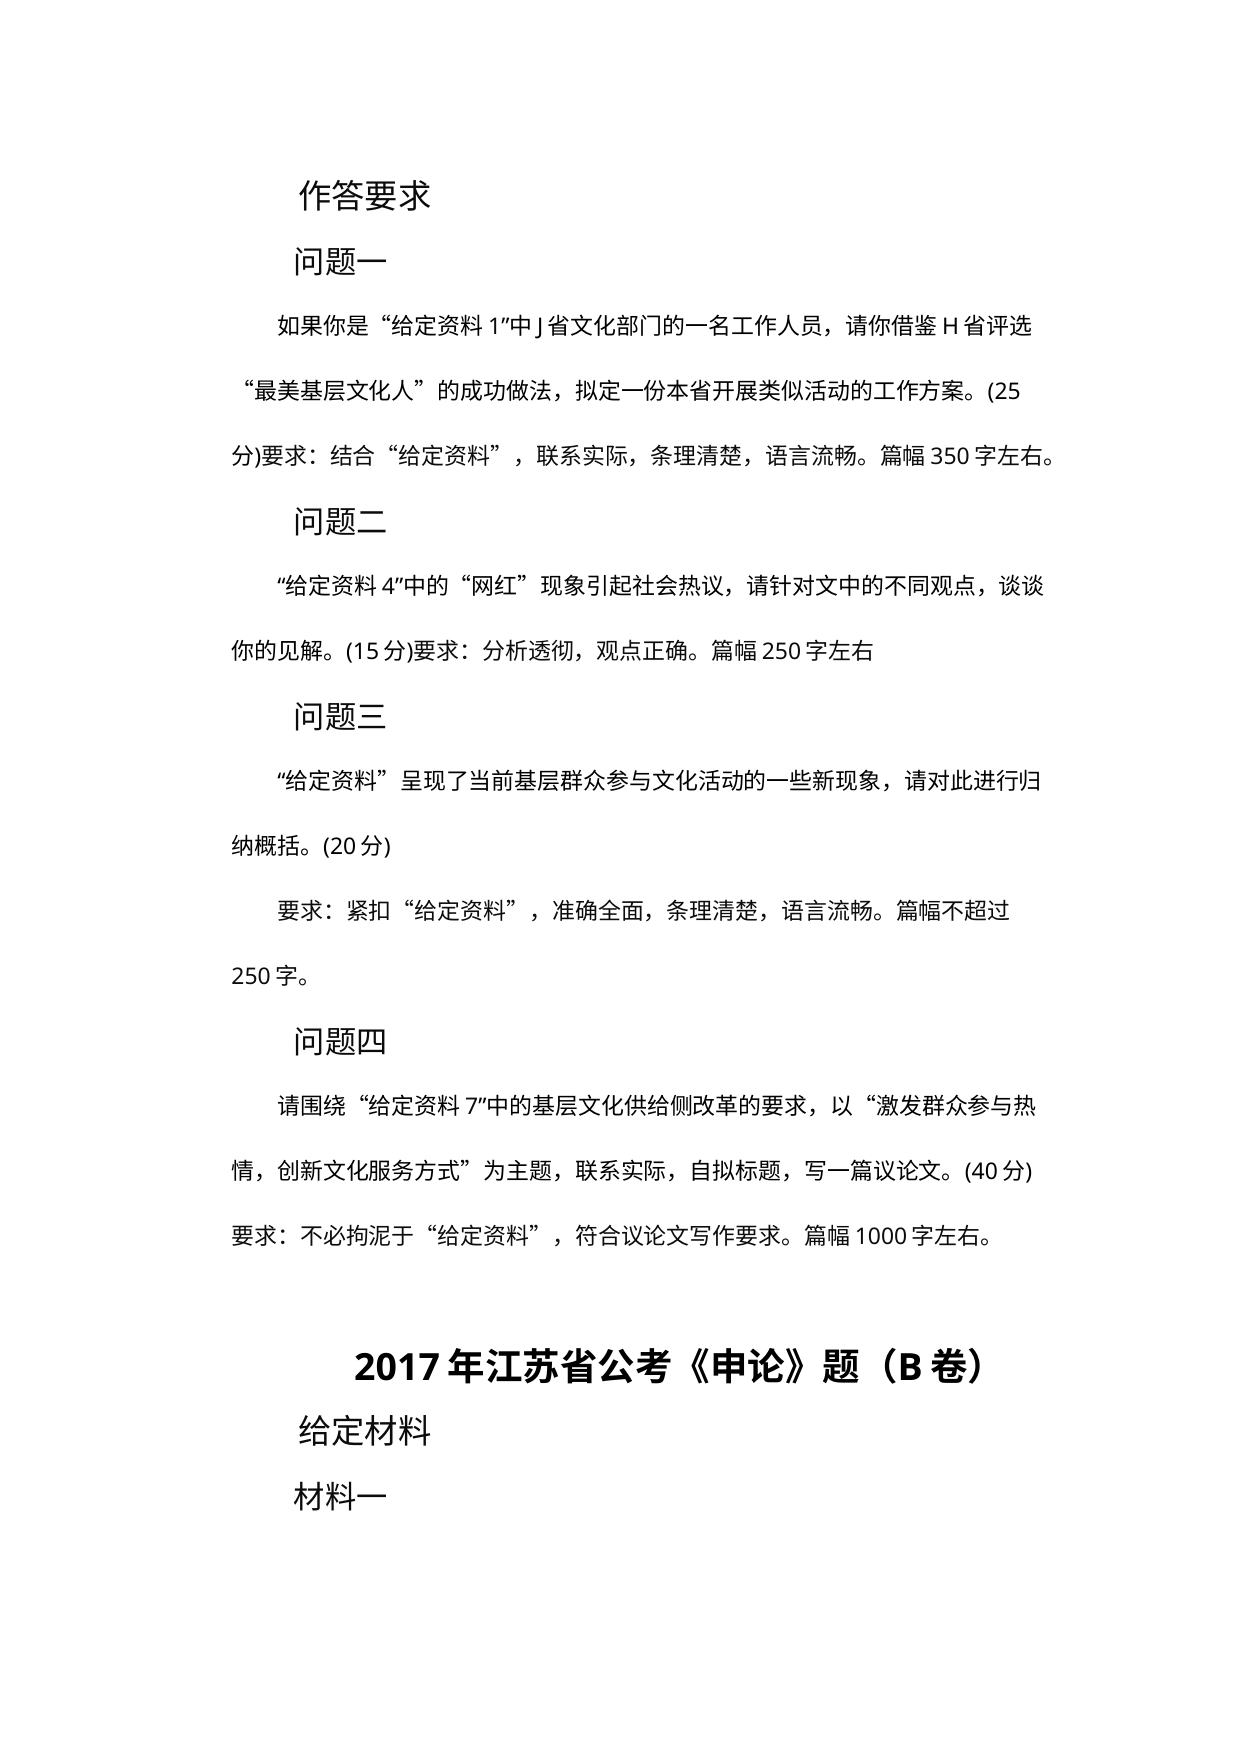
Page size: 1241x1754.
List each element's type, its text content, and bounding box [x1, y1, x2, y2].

text 问题四 [231, 1007, 1053, 1072]
text 给定材料 [231, 1397, 1053, 1462]
text 材料一 [231, 1462, 1053, 1527]
text 问题三 [231, 682, 1053, 747]
text 如果你是“给定资料1”中J省文化部门的一名工作人员，请你借鉴H省评选“最美基层文化人”的成功做法，拟定一份本省开展类似活动的工作方案。(25分)要求：结合“给定资料”，联系实际，条理清楚，语言流畅。篇幅350字左右。 [231, 292, 1053, 487]
text 要求：紧扣“给定资料”，准确全面，条理清楚，语言流畅。篇幅不超过250字。 [231, 877, 1053, 1007]
text 问题二 [231, 487, 1053, 552]
text 请围绕“给定资料7”中的基层文化供给侧改革的要求，以“激发群众参与热情，创新文化服务方式”为主题，联系实际，自拟标题，写一篇议论文。(40分)要求：不必拘泥于“给定资料”，符合议论文写作要求。篇幅1000字左右。 [231, 1072, 1053, 1267]
text “给定资料4”中的“网红”现象引起社会热议，请针对文中的不同观点，谈谈你的见解。(15分)要求：分析透彻，观点正确。篇幅250字左右 [231, 552, 1053, 682]
text “给定资料”呈现了当前基层群众参与文化活动的一些新现象，请对此进行归纳概括。(20分) [231, 747, 1053, 877]
text 作答要求 [231, 162, 1053, 227]
text 2017年江苏省公考《申论》题（B卷） [231, 1332, 1053, 1397]
text 问题一 [231, 227, 1053, 292]
